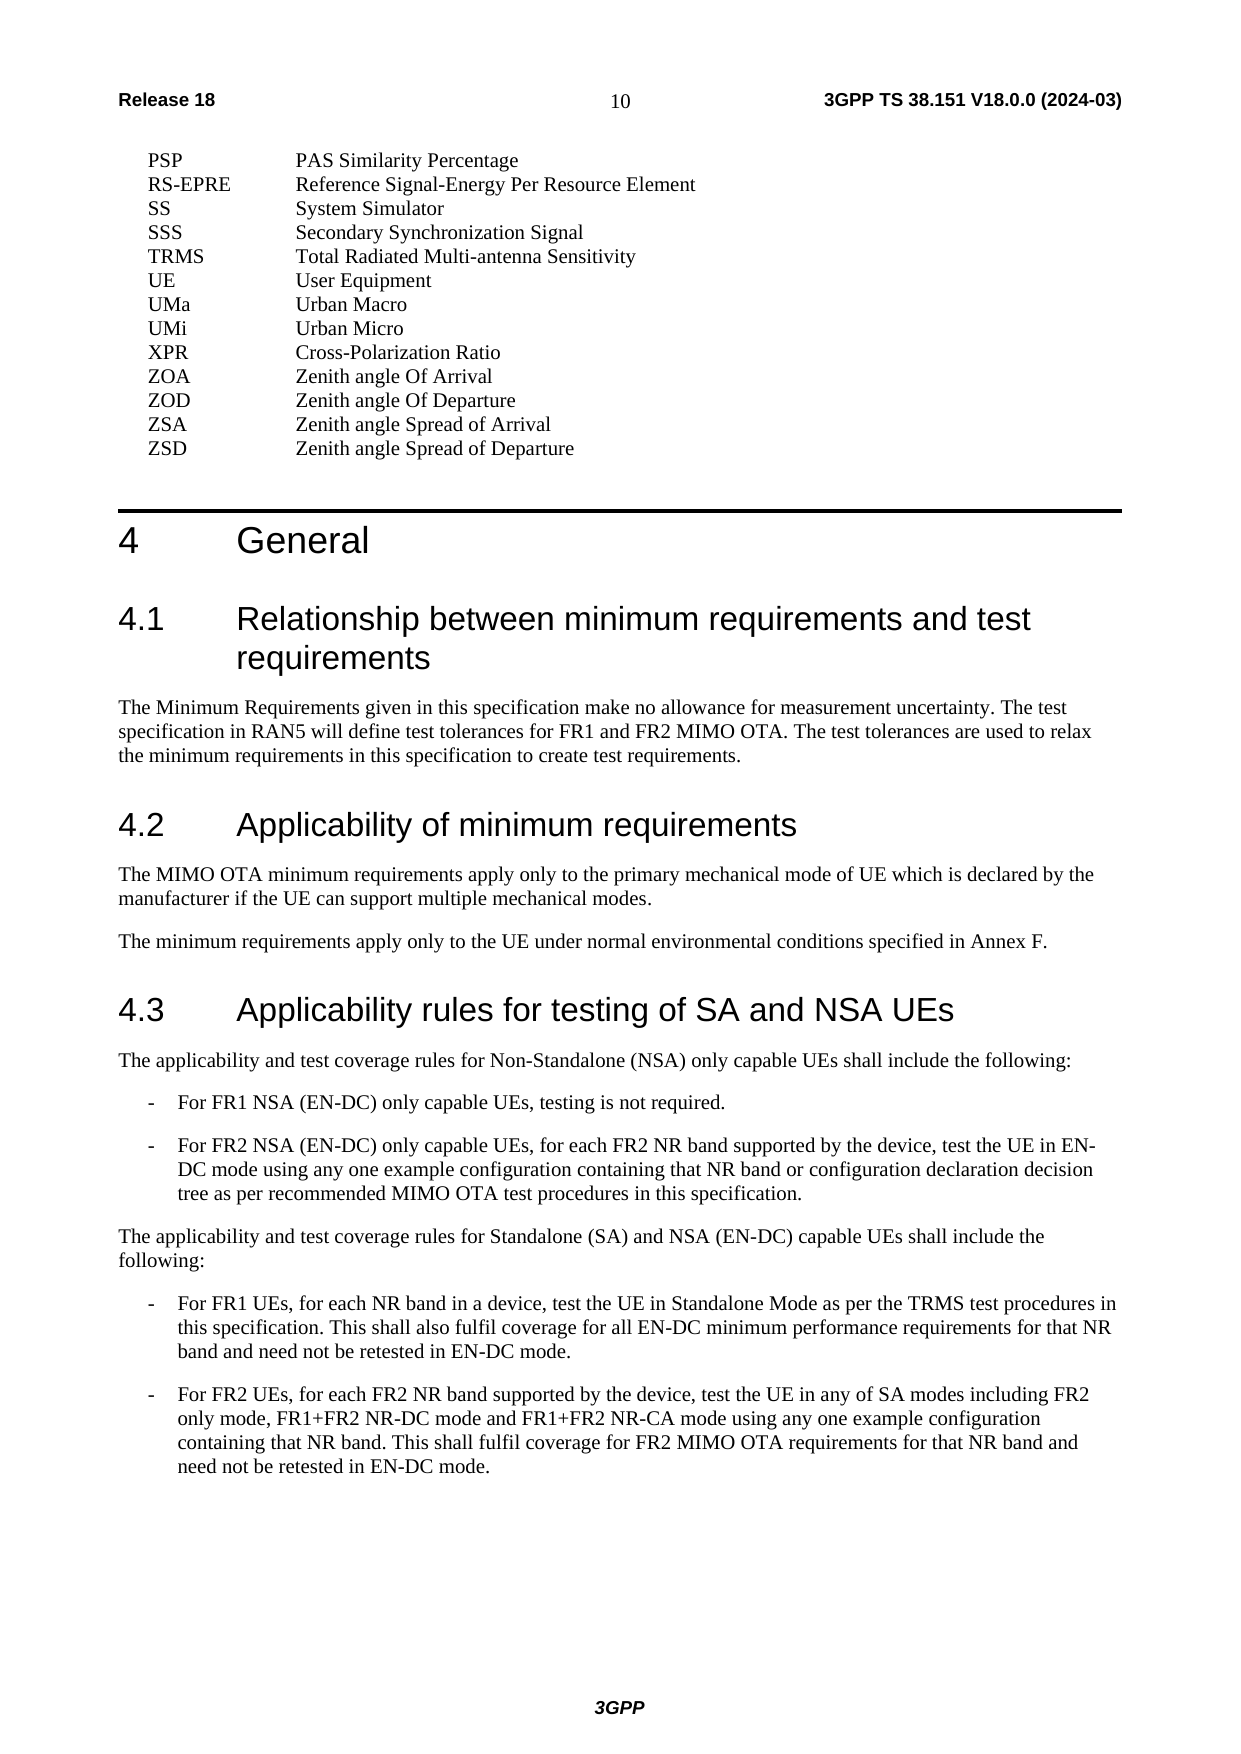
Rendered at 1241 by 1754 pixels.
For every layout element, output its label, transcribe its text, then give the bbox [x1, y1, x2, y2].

text - For FR2 NSA (EN-DC) only capable UEs, for each FR2 NR band supported by the device, test the UE in EN-DC mode using any one example configuration containing that NR band or configuration declaration decision tree as per recommended MIMO OTA test procedures in this specification. [148, 1133, 1122, 1205]
text SS System Simulator [148, 196, 1122, 220]
subtitle 4.2 Applicability of minimum requirements [118, 805, 1122, 843]
subtitle 4.1 Relationship between minimum requirements and test requirements [118, 599, 1122, 676]
text The applicability and test coverage rules for Standalone (SA) and NSA (EN-DC) capable UEs shall include the following: [118, 1224, 1122, 1272]
text PSP PAS Similarity Percentage [148, 147, 1122, 172]
text The MIMO OTA minimum requirements apply only to the primary mechanical mode of UE which is declared by the manufacturer if the UE can support multiple mechanical modes. [118, 862, 1122, 910]
text - For FR1 NSA (EN-DC) only capable UEs, testing is not required. [148, 1090, 1122, 1114]
text ZOA Zenith angle Of Arrival [148, 364, 1122, 388]
text The applicability and test coverage rules for Non-Standalone (NSA) only capable UEs shall include the following: [118, 1047, 1122, 1072]
text XPR Cross-Polarization Ratio [148, 340, 1122, 364]
text - For FR2 UEs, for each FR2 NR band supported by the device, test the UE in any of SA modes including FR2 only mode, FR1+FR2 NR-DC mode and FR1+FR2 NR-CA mode using any one example configuration containing that NR band. This shall fulfil coverage for FR2 MIMO OTA requirements for that NR band and need not be retested in EN-DC mode. [148, 1382, 1122, 1478]
text ZSD Zenith angle Spread of Departure [148, 436, 1122, 460]
text RS-EPRE Reference Signal-Energy Per Resource Element [148, 172, 1122, 196]
text ZOD Zenith angle Of Departure [148, 388, 1122, 412]
subtitle 4 General [118, 513, 1122, 562]
text UMa Urban Macro [148, 292, 1122, 316]
text UMi Urban Micro [148, 316, 1122, 340]
text The Minimum Requirements given in this specification make no allowance for measurement uncertainty. The test specification in RAN5 will define test tolerances for FR1 and FR2 MIMO OTA. The test tolerances are used to relax the minimum requirements in this specification to create test requirements. [118, 695, 1122, 767]
text SSS Secondary Synchronization Signal [148, 220, 1122, 244]
text UE User Equipment [148, 268, 1122, 292]
text ZSA Zenith angle Spread of Arrival [148, 412, 1122, 436]
text - For FR1 UEs, for each NR band in a device, test the UE in Standalone Mode as per the TRMS test procedures in this specification. This shall also fulfil coverage for all EN-DC minimum performance requirements for that NR band and need not be retested in EN-DC mode. [148, 1291, 1122, 1363]
subtitle 4.3 Applicability rules for testing of SA and NSA UEs [118, 990, 1122, 1029]
text The minimum requirements apply only to the UE under normal environmental conditions specified in Annex F. [118, 929, 1122, 953]
text TRMS Total Radiated Multi-antenna Sensitivity [148, 244, 1122, 268]
